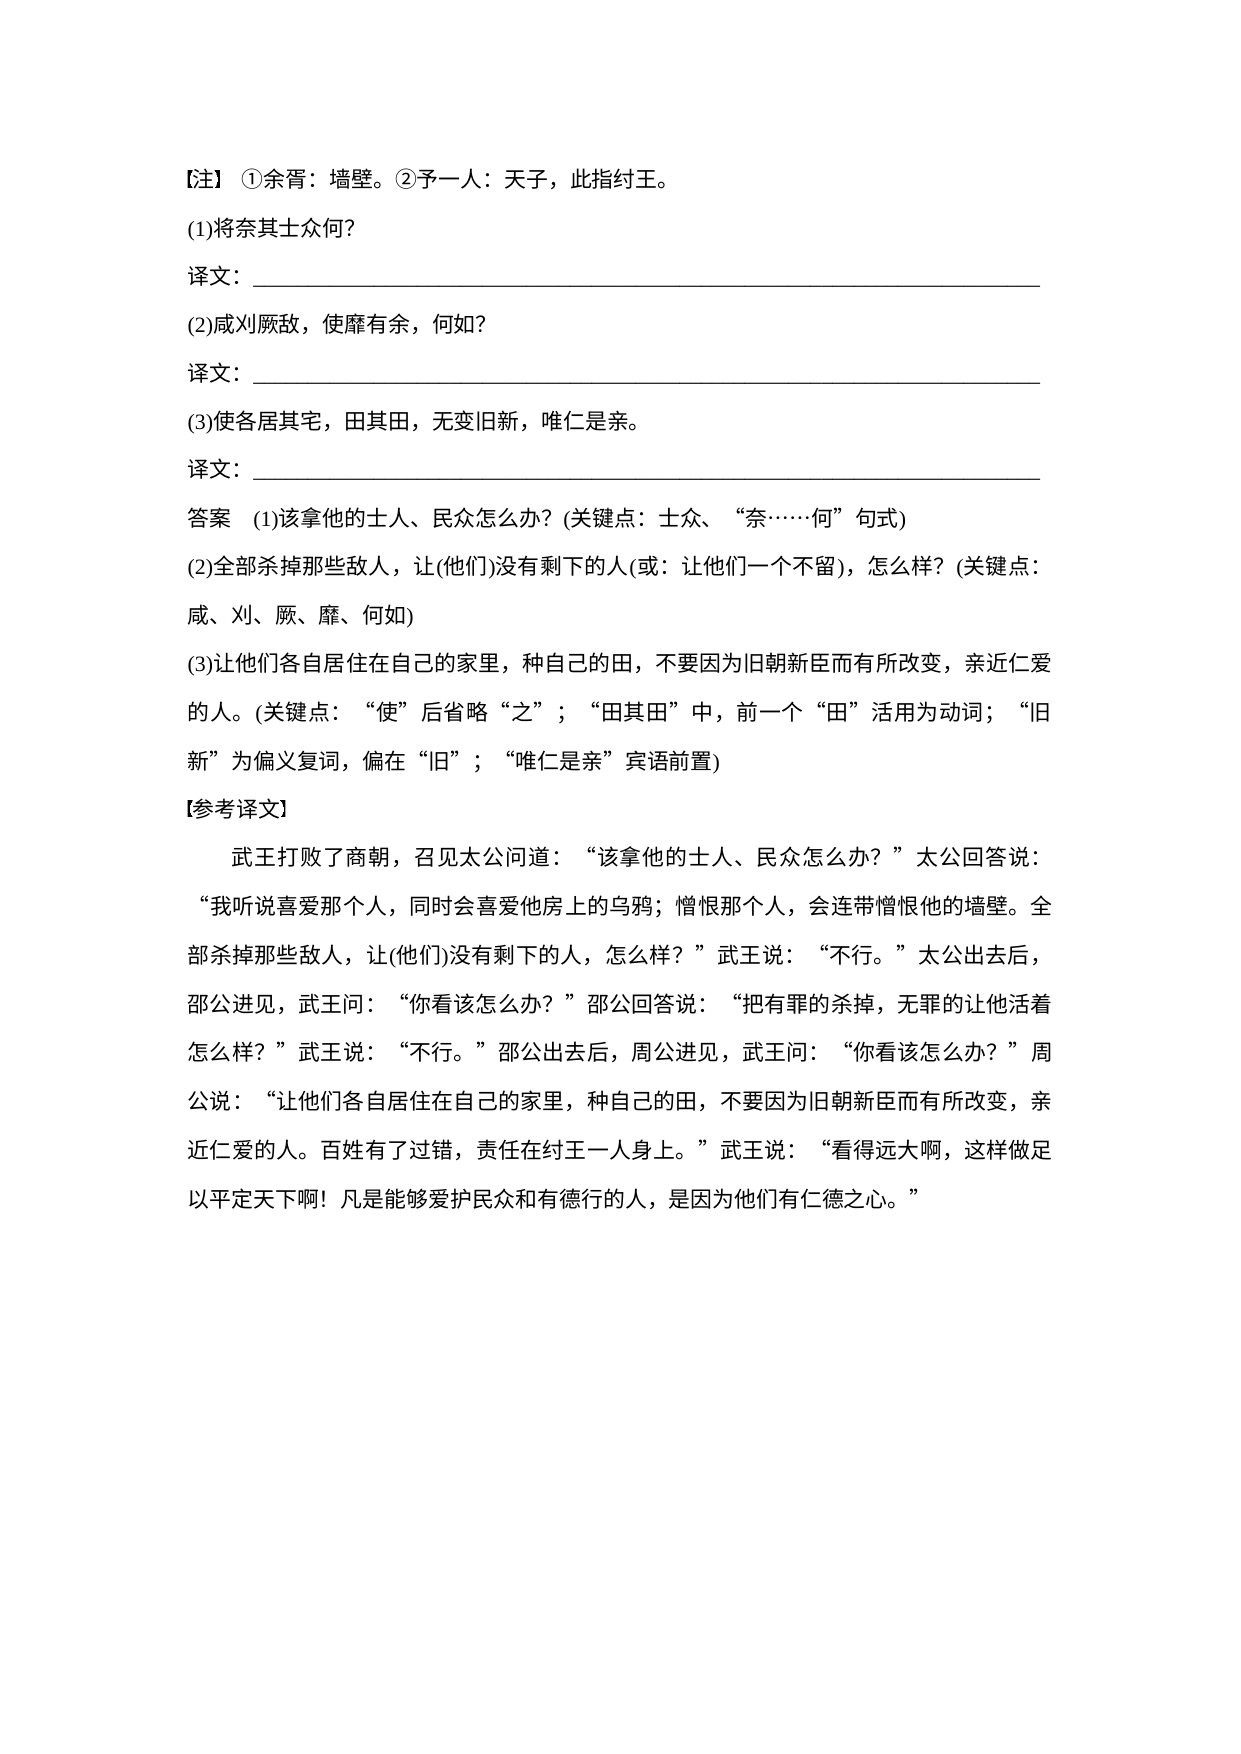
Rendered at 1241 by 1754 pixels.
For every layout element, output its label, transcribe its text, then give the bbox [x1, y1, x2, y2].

text 注 ①余胥：墙壁。②予一人：天子，此指纣王。 [187, 162, 1053, 194]
text 答案 (1)该拿他的士人、民众怎么办？(关键点：士众、“奈……何”句式) [187, 500, 1053, 533]
text (2)全部杀掉那些敌人，让(他们)没有剩下的人(或：让他们一个不留)，怎么样？(关键点：咸、刈、厥、靡、何如) [187, 549, 1053, 630]
text 译文：________________________________________________________________________ [187, 355, 1053, 388]
picture [187, 170, 193, 188]
text (3)使各居其宅，田其田，无变旧新，唯仁是亲。 [187, 404, 1053, 436]
text 译文：________________________________________________________________________ [187, 452, 1053, 484]
text 参考译文 [187, 792, 1053, 824]
picture [280, 800, 286, 817]
text 武王打败了商朝，召见太公问道：“该拿他的士人、民众怎么办？”太公回答说：“我听说喜爱那个人，同时会喜爱他房上的乌鸦；憎恨那个人，会连带憎恨他的墙壁。全部杀掉那些敌人，让(他们)没有剩下的人，怎么样？”武王说：“不行。”太公出去后，邵公进见，武王问：“你看该怎么办？”邵公回答说：“把有罪的杀掉，无罪的让他活着，怎么样？”武王说：“不行。”邵公出去后，周公进见，武王问：“你看该怎么办？”周公说：“让他们各自居住在自己的家里，种自己的田，不要因为旧朝新臣而有所改变，亲近仁爱的人。百姓有了过错，责任在纣王一人身上。”武王说：“看得远大啊，这样做足以平定天下啊！凡是能够爱护民众和有德行的人，是因为他们有仁德之心。” [187, 840, 1053, 1214]
picture [214, 170, 220, 188]
text (2)咸刈厥敌，使靡有余，何如？ [187, 307, 1053, 339]
picture [187, 800, 193, 817]
text (3)让他们各自居住在自己的家里，种自己的田，不要因为旧朝新臣而有所改变，亲近仁爱的人。(关键点：“使”后省略“之”；“田其田”中，前一个“田”活用为动词；“旧新”为偏义复词，偏在“旧”；“唯仁是亲”宾语前置) [187, 646, 1053, 776]
text 译文：________________________________________________________________________ [187, 259, 1053, 291]
text (1)将奈其士众何？ [187, 210, 1053, 243]
